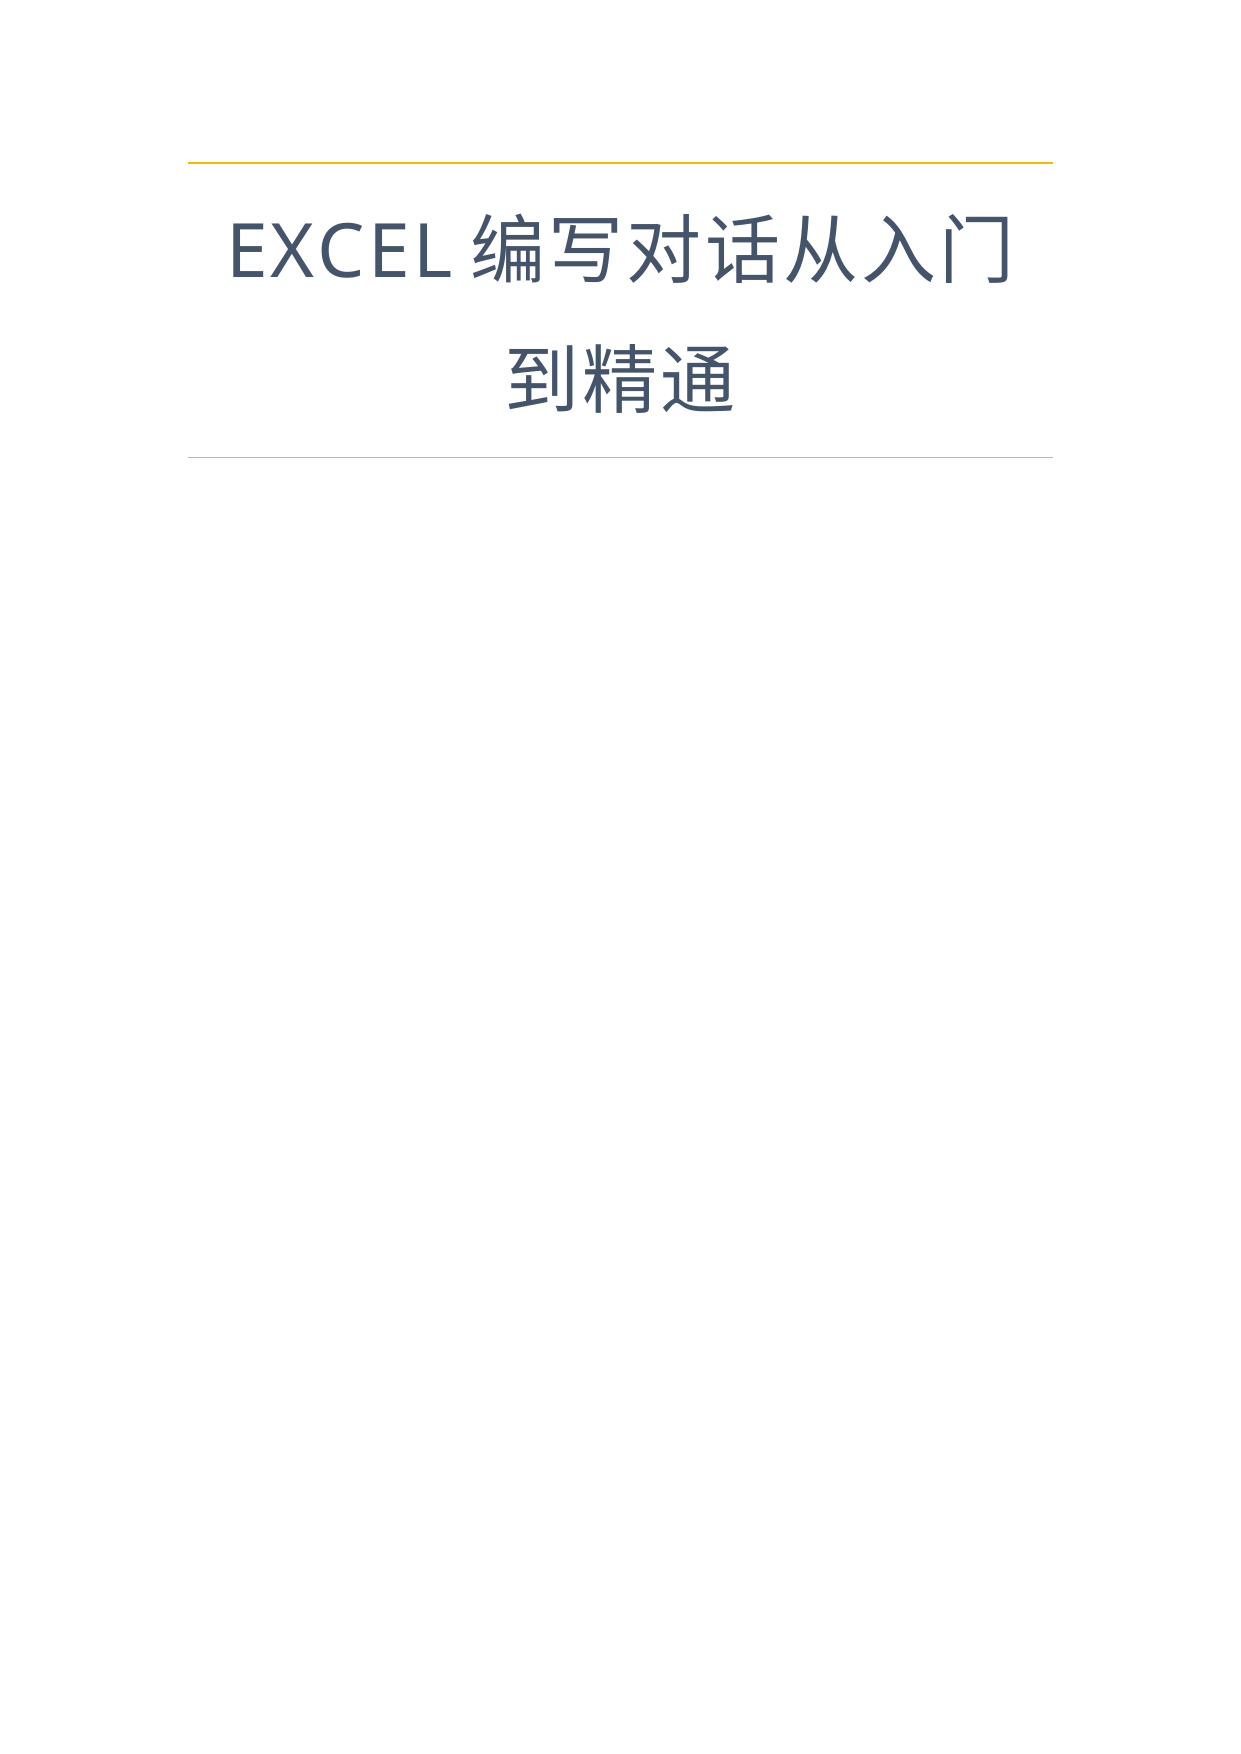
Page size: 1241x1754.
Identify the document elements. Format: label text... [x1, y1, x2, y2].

title Excel编写对话从入门到精通 [187, 163, 1053, 458]
